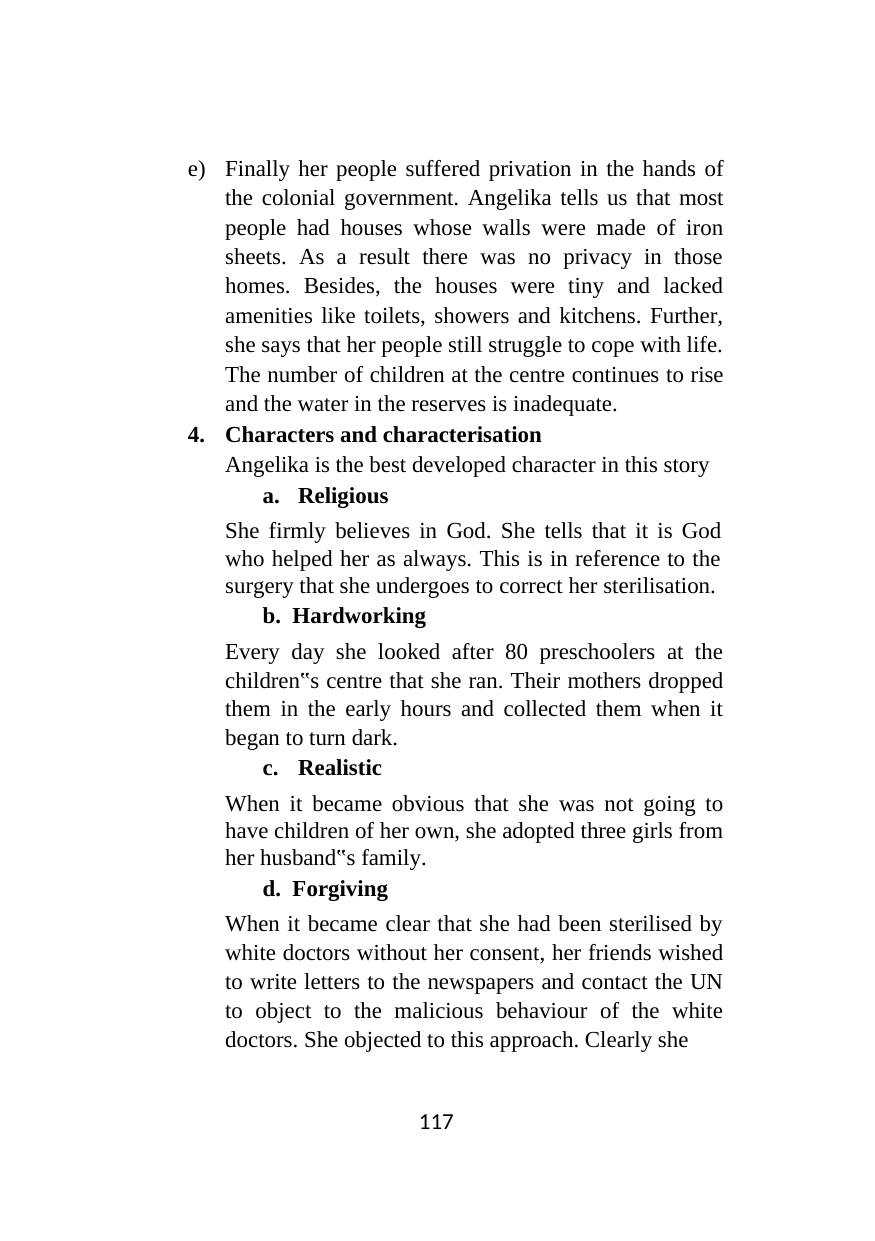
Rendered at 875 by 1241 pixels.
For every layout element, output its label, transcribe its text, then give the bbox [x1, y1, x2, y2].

text Angelika is the best developed character in this story [225, 451, 724, 477]
list Finally her people suffered privation in the hands of the colonial government. Angelika tells us that most people had houses whose walls were made of iron sheets. As a result there was no privacy in those homes. Besides, the houses were tiny and lacked amenities like toilets, showers and kitchens. Further, she says that her people still struggle to cope with life. The number of children at the centre continues to rise and the water in the reserves is inadequate. [188, 154, 724, 417]
text 117 [419, 1107, 724, 1135]
text She firmly believes in God. She tells that it is God who helped her as always. This is in reference to the surgery that she undergoes to correct her sterilisation. [225, 517, 722, 599]
text Every day she looked after 80 preschoolers at the children‟s centre that she ran. Their mothers dropped them in the early hours and collected them when it began to turn dark. [225, 638, 724, 750]
text a. Religious [262, 482, 724, 508]
list Characters and characterisation [188, 422, 724, 448]
text When it became obvious that she was not going to have children of her own, she adopted three girls from her husband‟s family. [225, 790, 724, 871]
text c. Realistic [262, 754, 724, 780]
text d. Forgiving [262, 875, 724, 901]
text When it became clear that she had been sterilised by white doctors without her consent, her friends wished to write letters to the newspapers and contact the UN to object to the malicious behaviour of the white doctors. She objected to this approach. Clearly she [225, 910, 724, 1052]
text b. Hardworking [262, 603, 724, 629]
